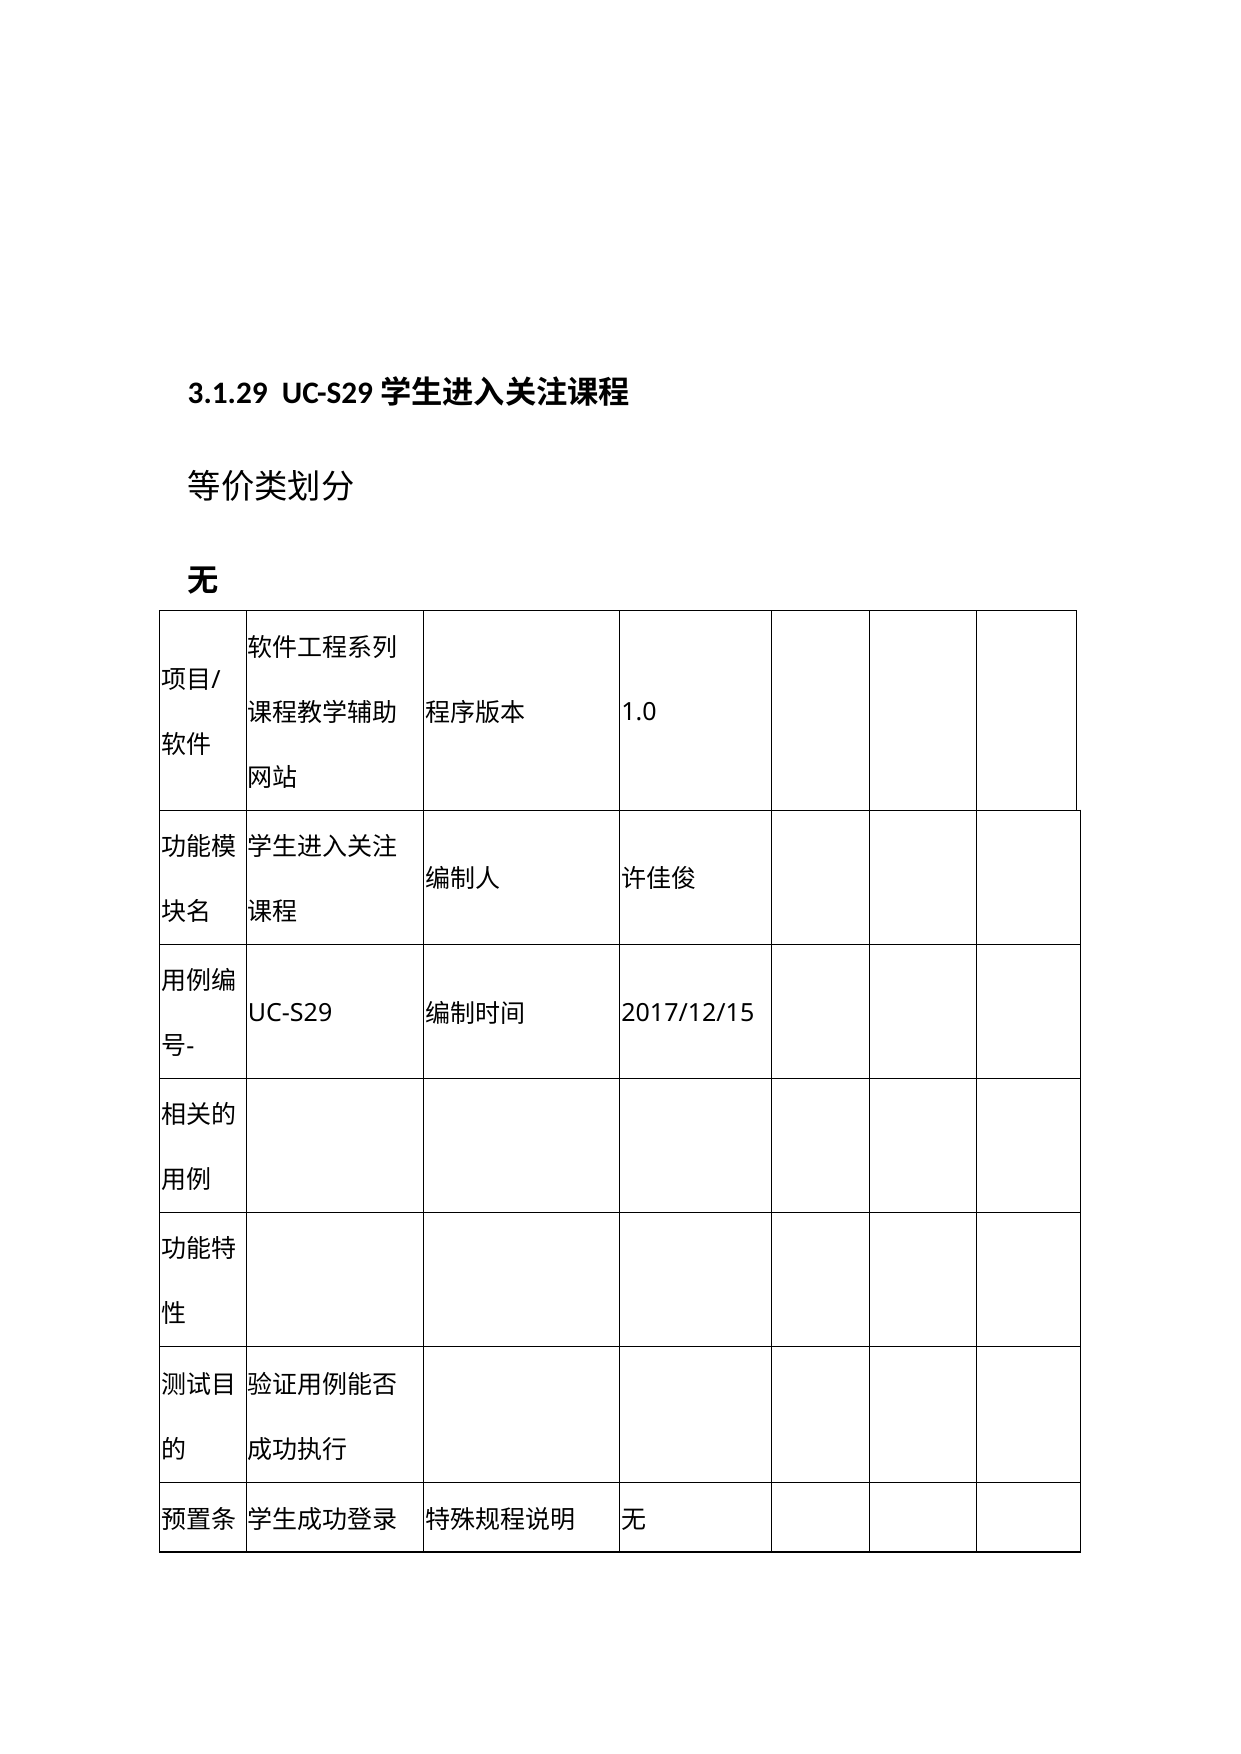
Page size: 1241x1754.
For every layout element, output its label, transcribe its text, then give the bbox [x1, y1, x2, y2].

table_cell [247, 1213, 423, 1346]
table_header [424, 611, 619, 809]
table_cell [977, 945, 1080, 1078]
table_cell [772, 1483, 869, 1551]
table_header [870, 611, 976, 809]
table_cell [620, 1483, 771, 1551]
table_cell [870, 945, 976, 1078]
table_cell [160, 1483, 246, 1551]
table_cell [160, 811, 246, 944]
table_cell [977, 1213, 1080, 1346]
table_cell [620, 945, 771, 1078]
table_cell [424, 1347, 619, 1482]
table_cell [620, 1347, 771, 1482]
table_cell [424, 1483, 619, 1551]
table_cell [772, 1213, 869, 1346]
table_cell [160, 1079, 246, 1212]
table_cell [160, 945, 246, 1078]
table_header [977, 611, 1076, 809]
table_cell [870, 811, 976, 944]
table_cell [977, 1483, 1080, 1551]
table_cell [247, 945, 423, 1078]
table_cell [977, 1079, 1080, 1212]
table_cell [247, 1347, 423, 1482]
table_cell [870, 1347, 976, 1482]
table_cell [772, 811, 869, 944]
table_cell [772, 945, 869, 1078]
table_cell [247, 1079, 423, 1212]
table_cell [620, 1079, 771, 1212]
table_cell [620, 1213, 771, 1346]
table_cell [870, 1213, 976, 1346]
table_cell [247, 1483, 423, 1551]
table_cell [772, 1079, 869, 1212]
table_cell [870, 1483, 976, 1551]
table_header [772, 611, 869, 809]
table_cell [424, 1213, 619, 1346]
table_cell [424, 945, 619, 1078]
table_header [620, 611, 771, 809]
list 3.1.29 UC-S29 学生进入关注课程 [187, 357, 1053, 422]
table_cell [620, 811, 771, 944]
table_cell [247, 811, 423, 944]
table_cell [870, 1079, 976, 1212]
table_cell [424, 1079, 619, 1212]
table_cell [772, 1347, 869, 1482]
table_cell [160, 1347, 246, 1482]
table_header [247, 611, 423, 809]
text 等价类划分 [187, 451, 1053, 516]
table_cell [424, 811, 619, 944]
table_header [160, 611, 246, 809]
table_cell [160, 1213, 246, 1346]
list 无 [187, 545, 1053, 610]
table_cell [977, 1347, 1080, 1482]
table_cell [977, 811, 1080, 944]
